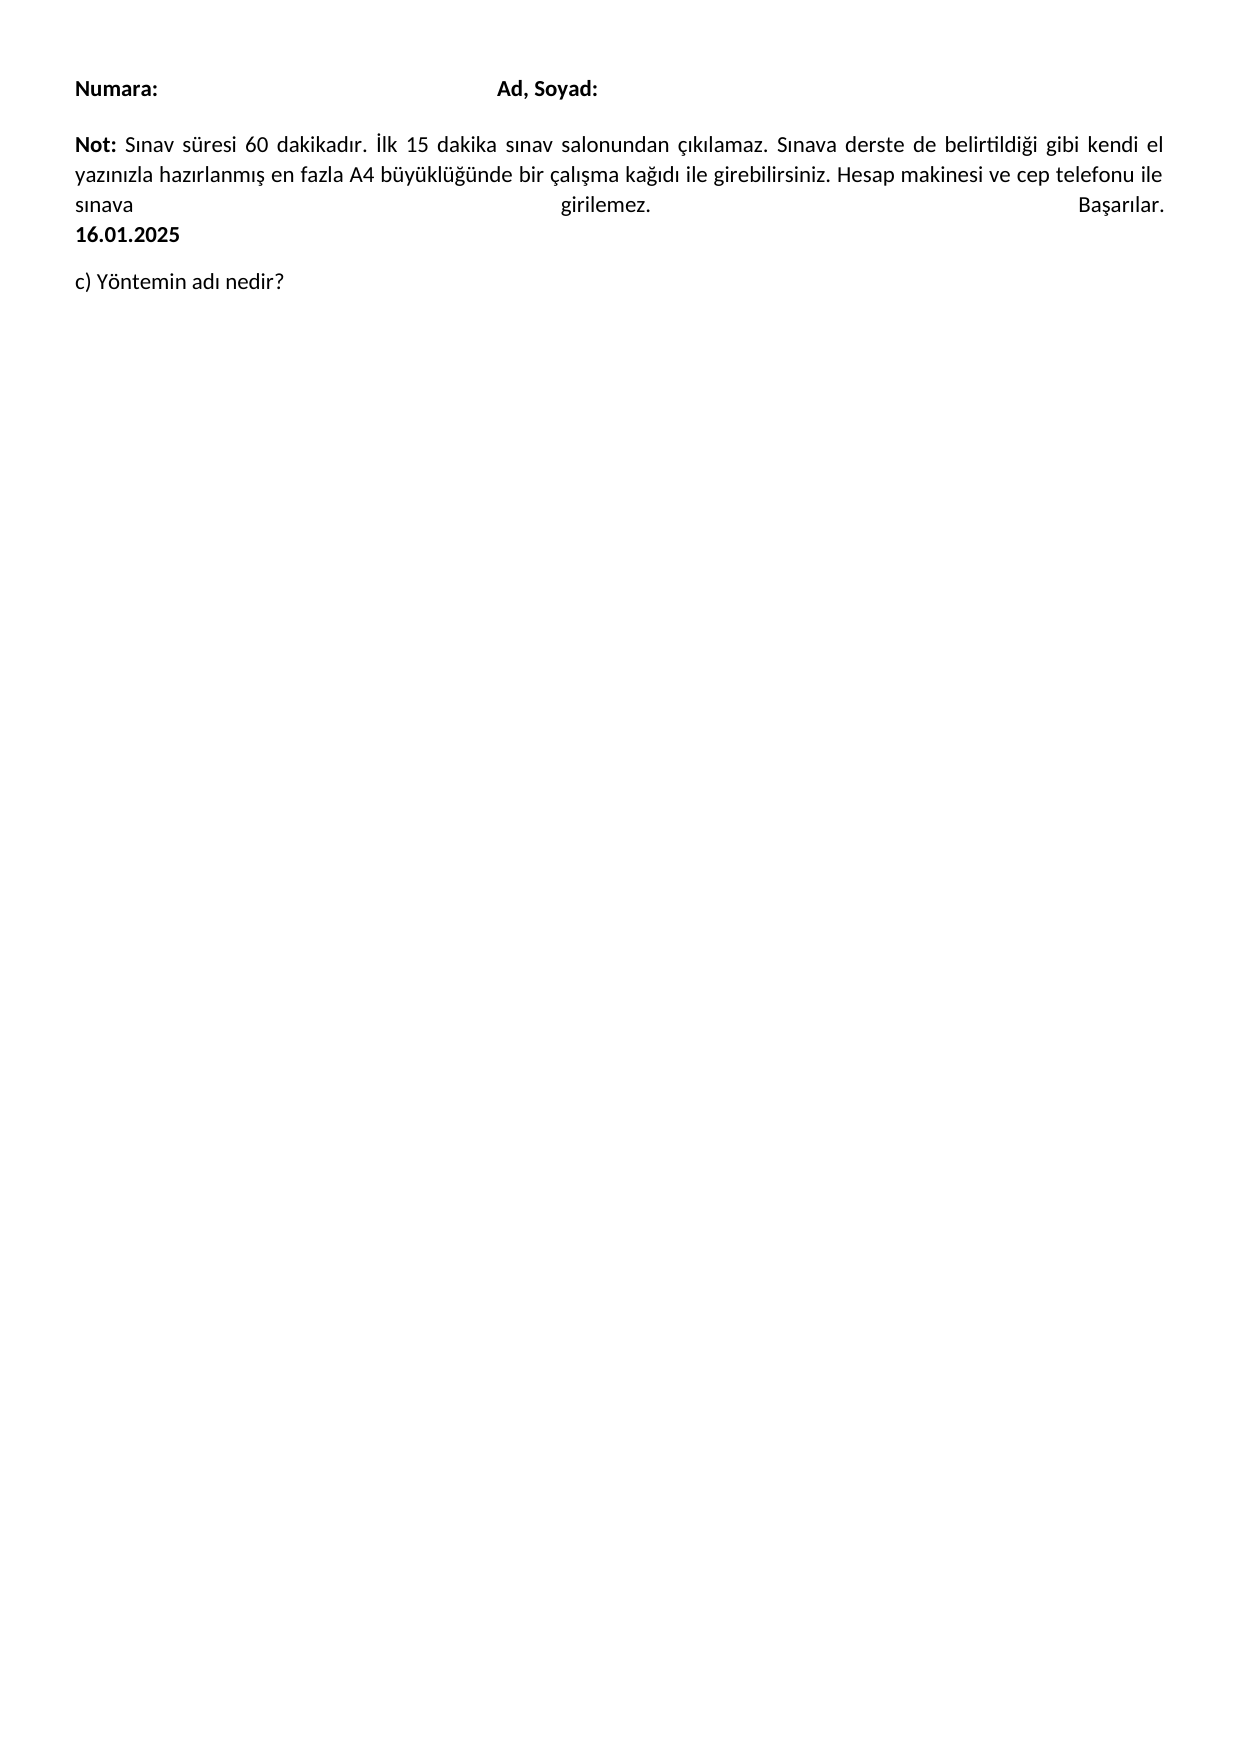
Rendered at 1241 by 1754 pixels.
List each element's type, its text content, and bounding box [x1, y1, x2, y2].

text c) Yöntemin adı nedir? [75, 267, 1165, 295]
